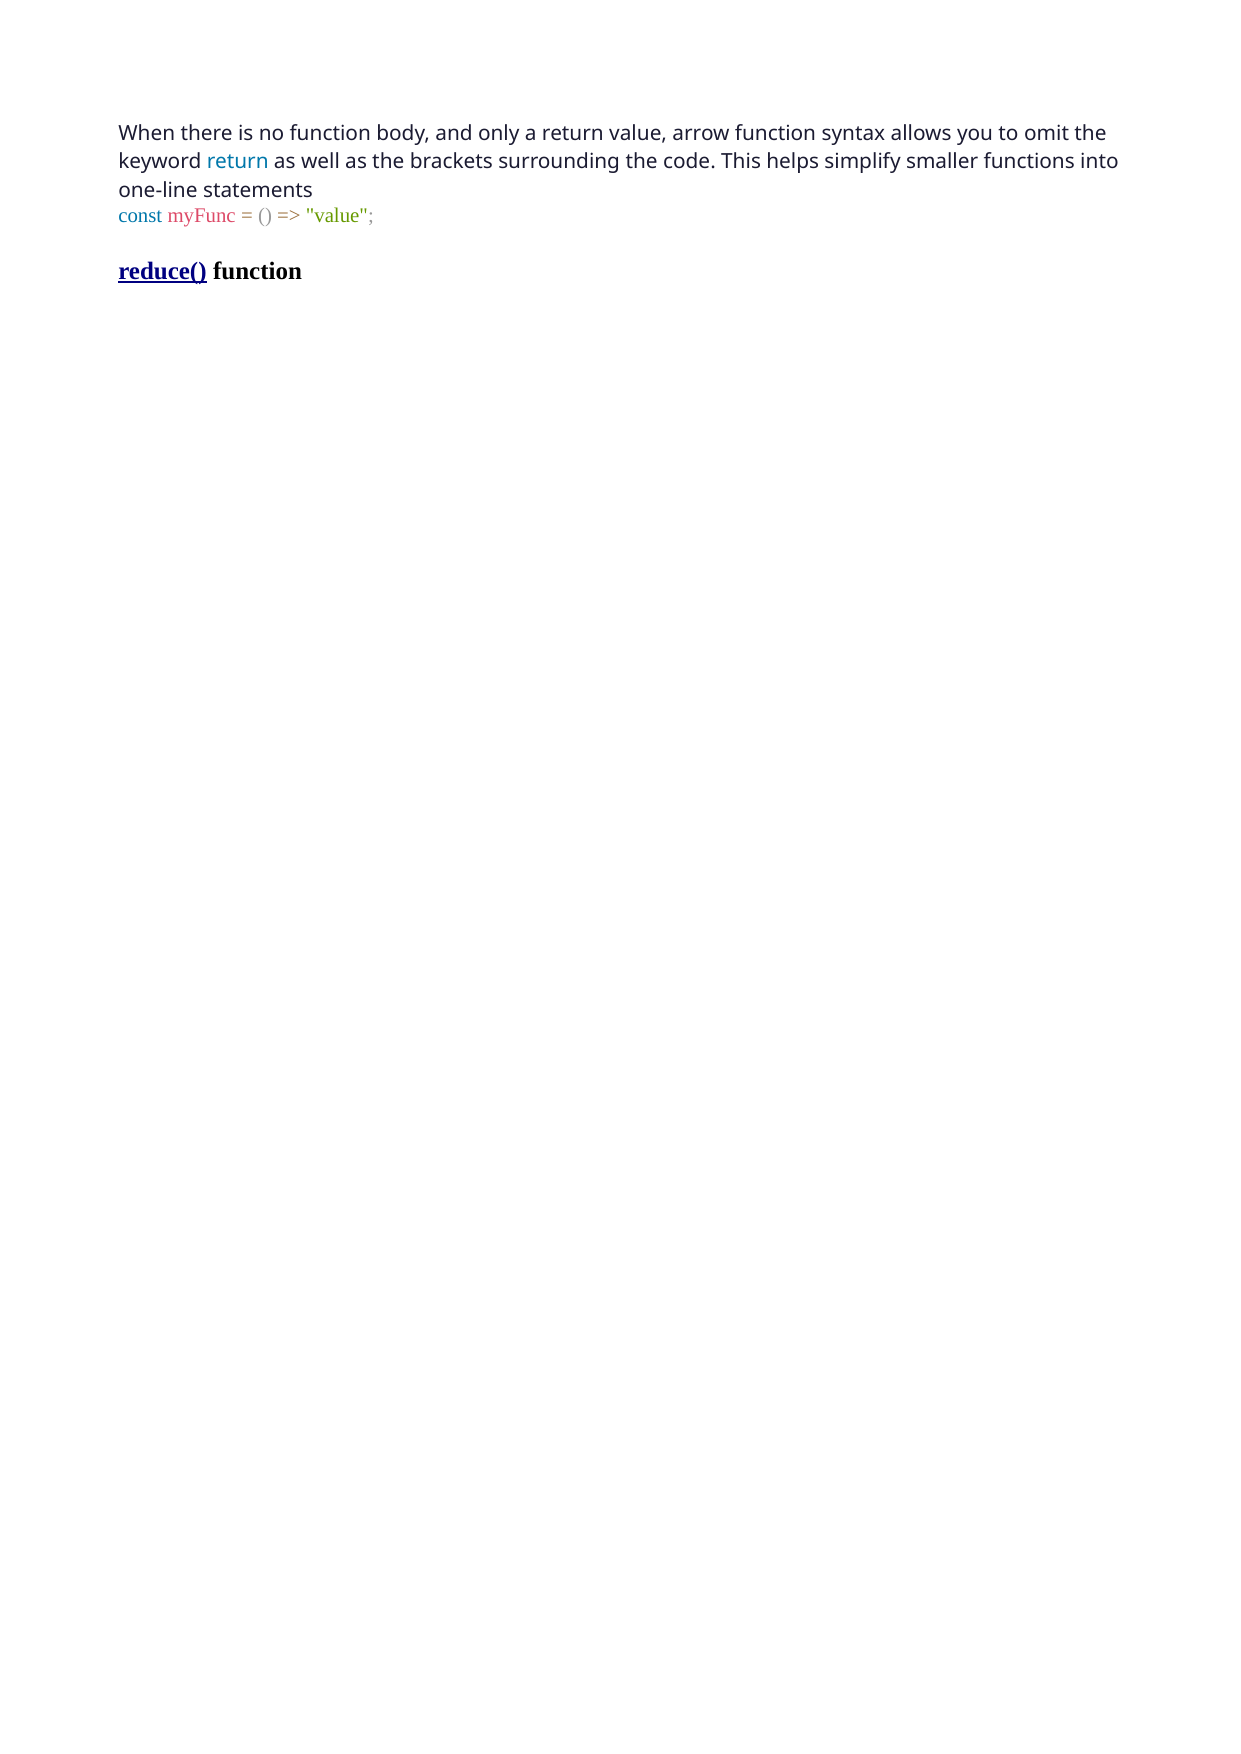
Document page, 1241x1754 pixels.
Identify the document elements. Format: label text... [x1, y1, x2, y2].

text const myFunc = () => "value"; [118, 203, 1122, 227]
text reduce() function [118, 256, 1122, 285]
text When there is no function body, and only a return value, arrow function syntax allows you to omit the keyword return as well as the brackets surrounding the code. This helps simplify smaller functions into one-line statements [118, 118, 1122, 203]
